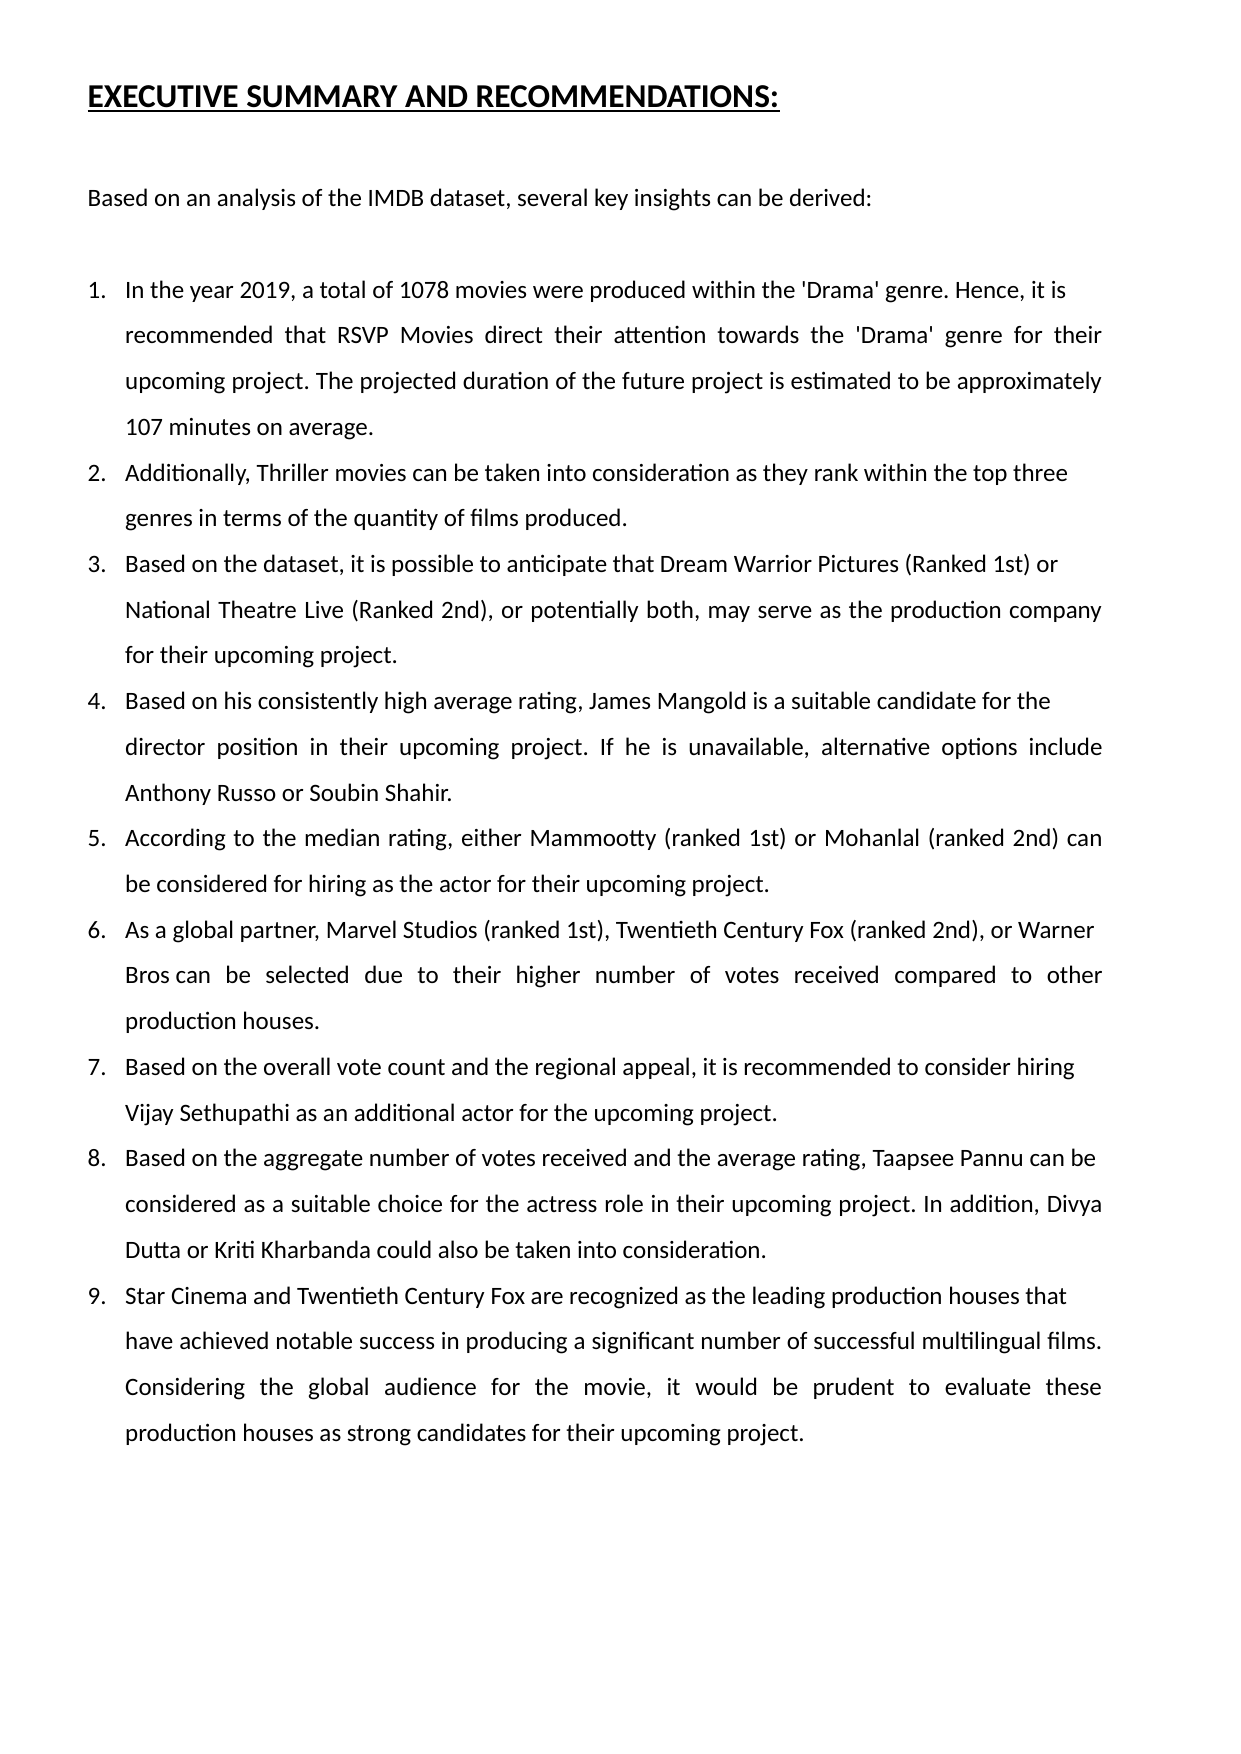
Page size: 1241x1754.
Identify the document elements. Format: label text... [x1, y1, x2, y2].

list As a global partner, Marvel Studios (ranked 1st), Twentieth Century Fox (ranked 2nd), or Warner [87, 914, 1104, 944]
list Based on his consistently high average rating, James Mangold is a suitable candidate for the [87, 685, 1104, 716]
list Bros can be selected due to their higher number of votes received compared to other production houses. [125, 960, 1104, 1036]
list National Theatre Live (Ranked 2nd), or potentially both, may serve as the production company for their upcoming project. [125, 594, 1104, 670]
list According to the median rating, either Mammootty (ranked 1st) or Mohanlal (ranked 2nd) can be considered for hiring as the actor for their upcoming project. [87, 822, 1104, 899]
text Based on an analysis of the IMDB dataset, several key insights can be derived: [87, 182, 1104, 213]
list Based on the dataset, it is possible to anticipate that Dream Warrior Pictures (Ranked 1st) or [87, 548, 1104, 579]
list Vijay Sethupathi as an additional actor for the upcoming project. [125, 1097, 1104, 1127]
list Additionally, Thriller movies can be taken into consideration as they rank within the top three [87, 457, 1104, 487]
list Based on the aggregate number of votes received and the average rating, Taapsee Pannu can be [87, 1143, 1104, 1173]
list have achieved notable success in producing a significant number of successful multilingual films. Considering the global audience for the movie, it would be prudent to evaluate these production houses as strong candidates for their upcoming project. [125, 1326, 1104, 1447]
list director position in their upcoming project. If he is unavailable, alternative options include Anthony Russo or Soubin Shahir. [125, 731, 1104, 807]
list genres in terms of the quantity of films produced. [125, 502, 1104, 533]
list recommended that RSVP Movies direct their attention towards the 'Drama' genre for their upcoming project. The projected duration of the future project is estimated to be approximately 107 minutes on average. [125, 319, 1104, 441]
list considered as a suitable choice for the actress role in their upcoming project. In addition, Divya Dutta or Kriti Kharbanda could also be taken into consideration. [125, 1188, 1104, 1264]
list Based on the overall vote count and the regional appeal, it is recommended to consider hiring [87, 1051, 1104, 1082]
text EXECUTIVE SUMMARY AND RECOMMENDATIONS: [87, 75, 1104, 116]
list Star Cinema and Twentieth Century Fox are recognized as the leading production houses that [87, 1280, 1104, 1310]
list In the year 2019, a total of 1078 movies were produced within the 'Drama' genre. Hence, it is [87, 274, 1104, 304]
